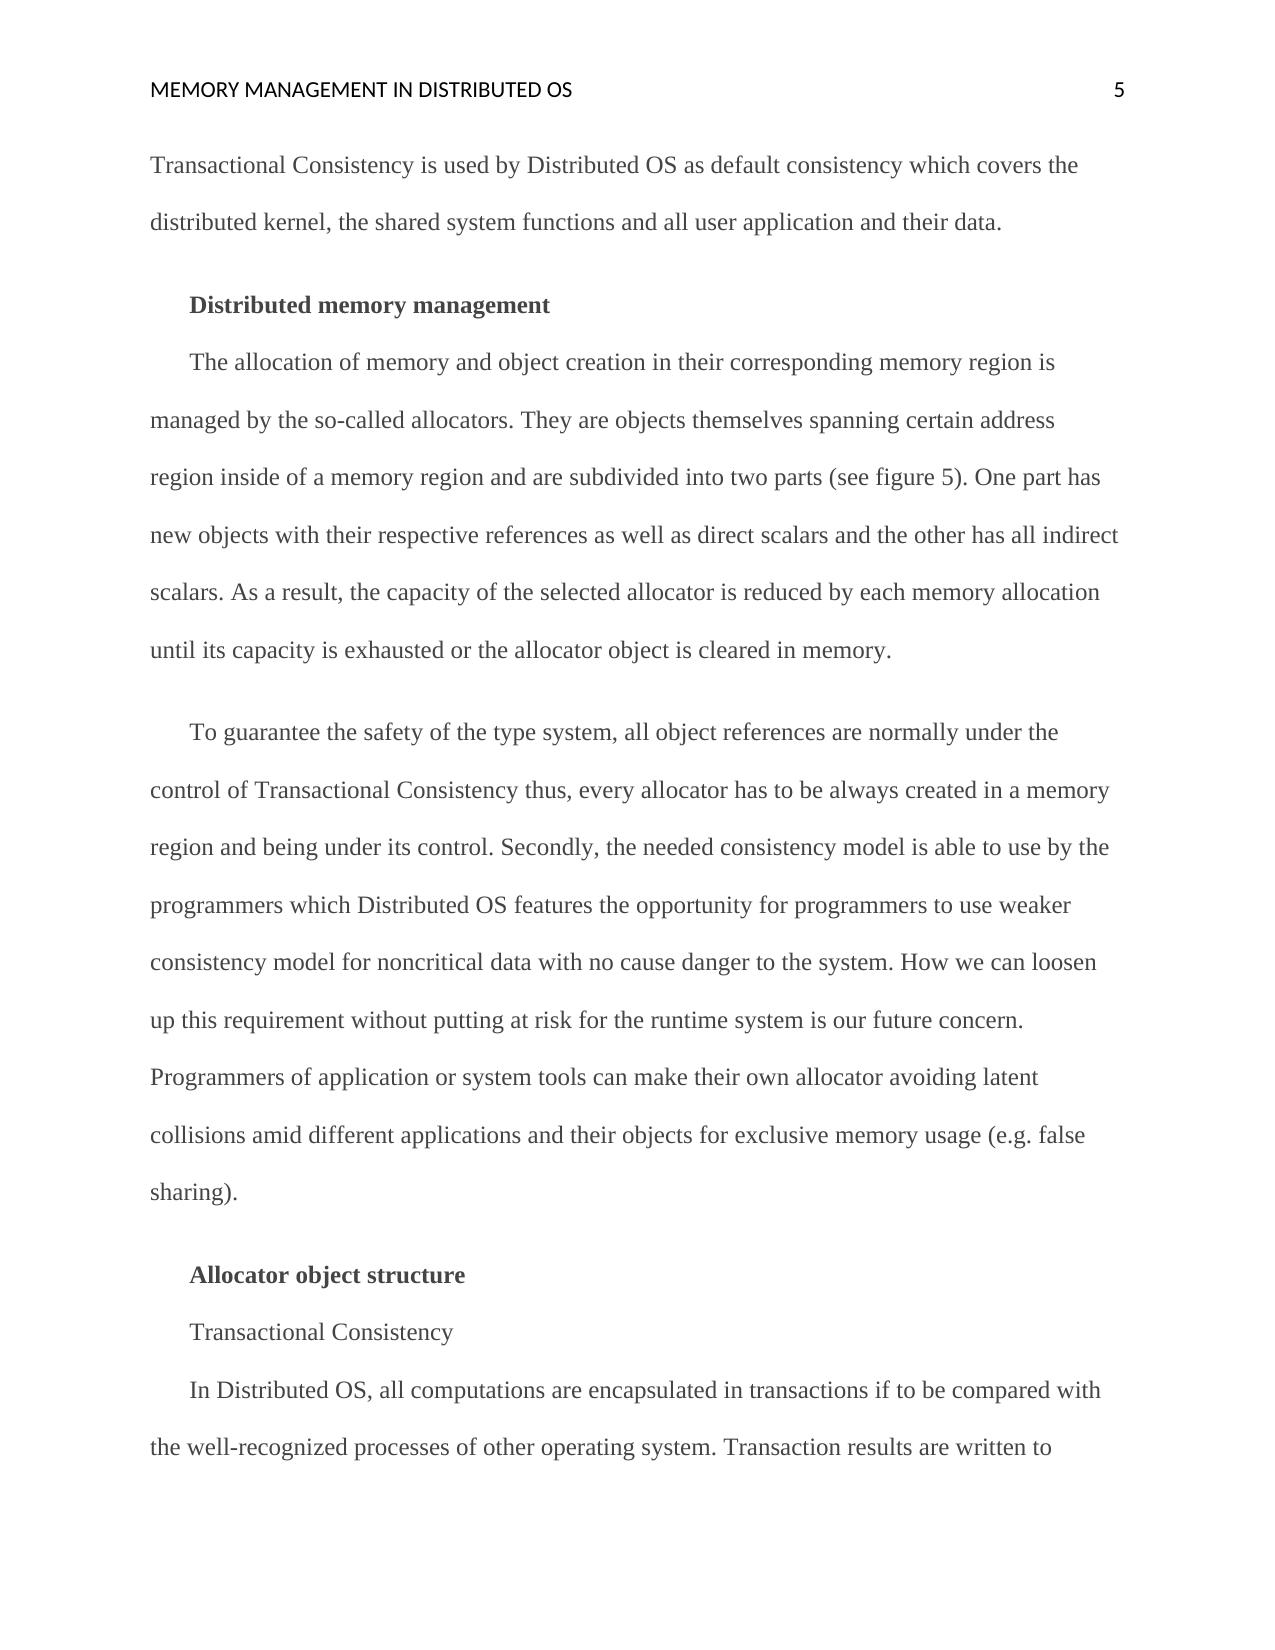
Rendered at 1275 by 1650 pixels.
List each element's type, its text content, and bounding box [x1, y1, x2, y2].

text Distributed memory management [150, 290, 1125, 319]
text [150, 150, 1125, 236]
text The allocation of memory and object creation in their corresponding memory region is managed by the so-called allocators. They are objects themselves spanning certain address region inside of a memory region and are subdivided into two parts (see figure 5). One part has new objects with their respective references as well as direct scalars and the other has all indirect scalars. As a result, the capacity of the selected allocator is reduced by each memory allocation until its capacity is exhausted or the allocator object is cleared in memory. [150, 347, 1125, 664]
text Transactional Consistency [150, 1317, 1125, 1346]
text Allocator object structure [150, 1260, 1125, 1289]
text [150, 1375, 1125, 1461]
text To guarantee the safety of the type system, all object references are normally under the control of Transactional Consistency thus, every allocator has to be always created in a memory region and being under its control. Secondly, the needed consistency model is able to use by the programmers which Distributed OS features the opportunity for programmers to use weaker consistency model for noncritical data with no cause danger to the system. How we can loosen up this requirement without putting at risk for the runtime system is our future concern. Programmers of application or system tools can make their own allocator avoiding latent collisions amid different applications and their objects for exclusive memory usage (e.g. false sharing). [150, 717, 1125, 1206]
